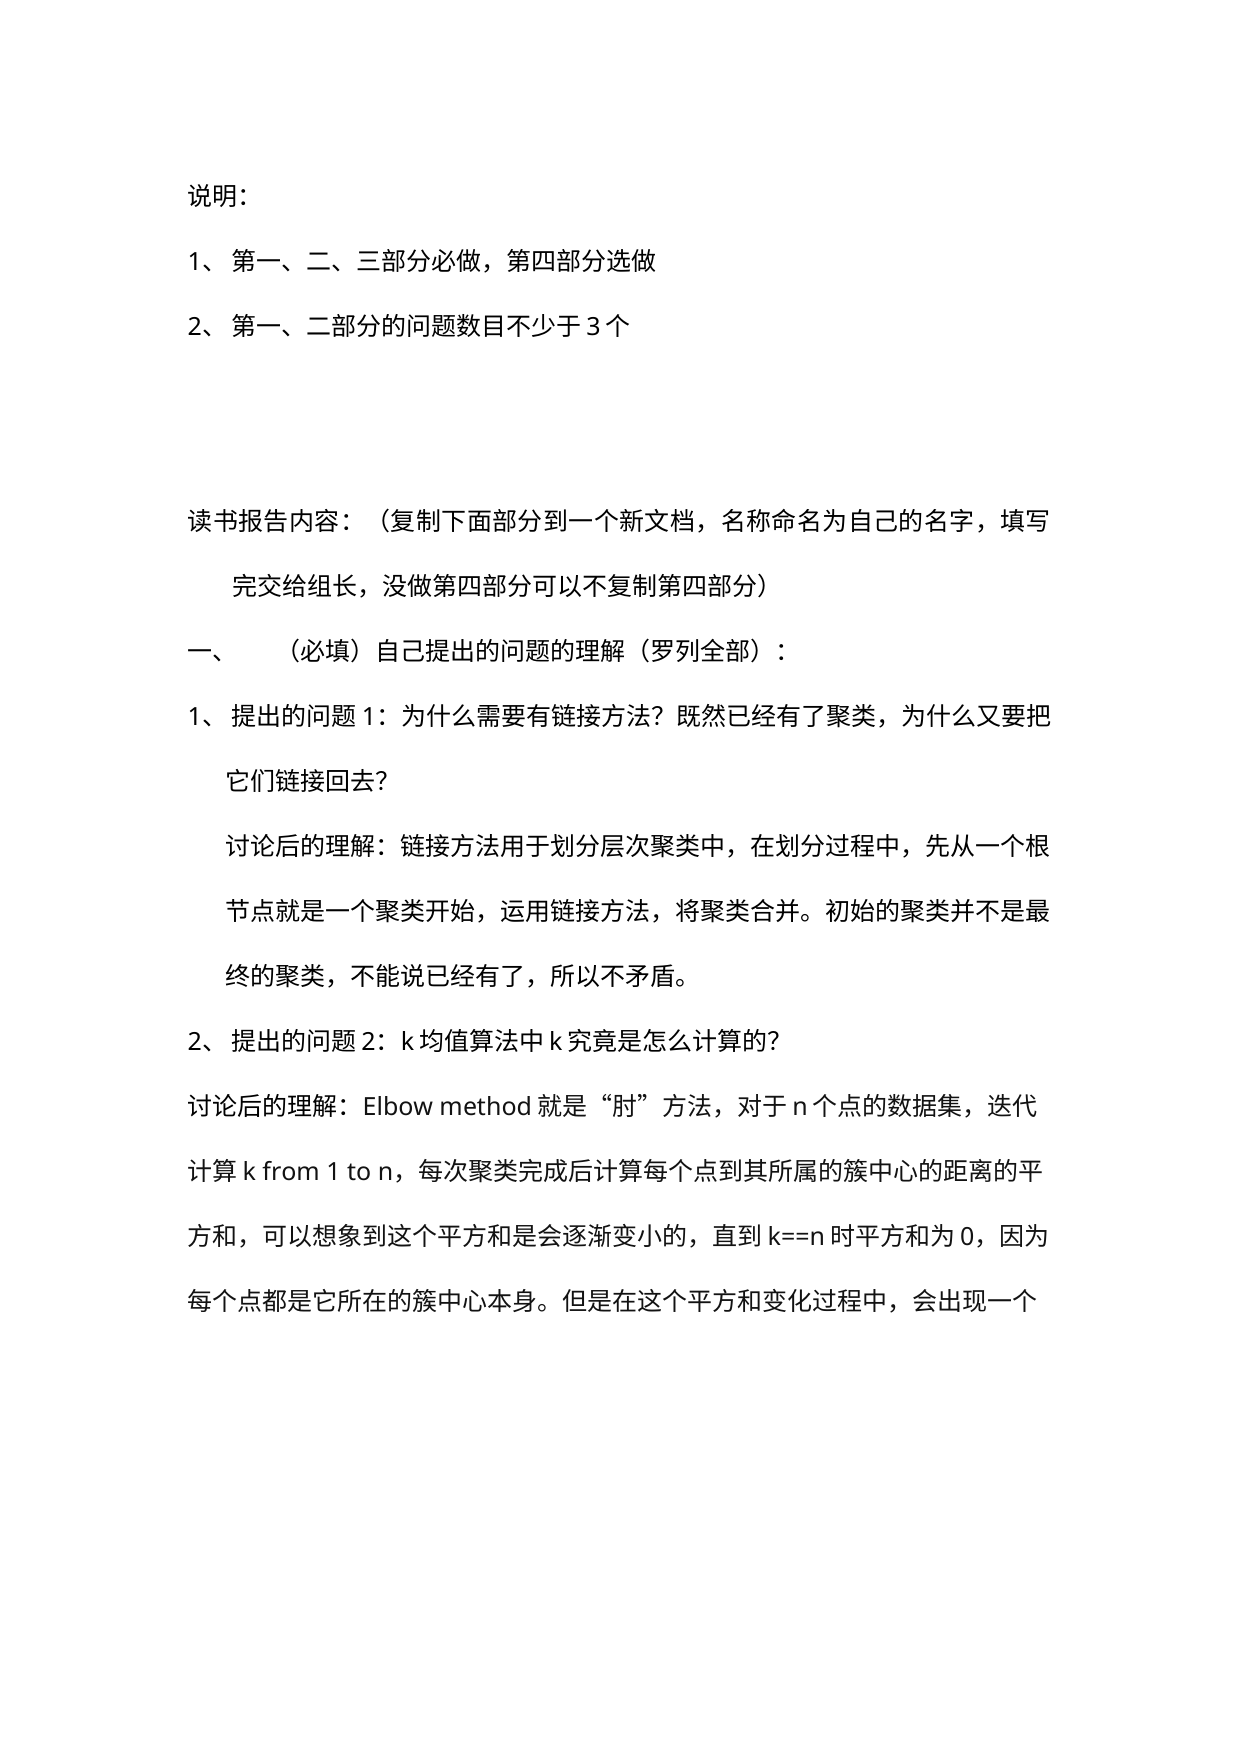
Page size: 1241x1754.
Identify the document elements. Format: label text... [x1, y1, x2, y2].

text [187, 1072, 1053, 1332]
list （必填）自己提出的问题的理解（罗列全部）： [187, 617, 1053, 682]
text 读书报告内容：（复制下面部分到一个新文档，名称命名为自己的名字，填写完交给组长，没做第四部分可以不复制第四部分） [187, 487, 1053, 617]
list 讨论后的理解：链接方法用于划分层次聚类中，在划分过程中，先从一个根节点就是一个聚类开始，运用链接方法，将聚类合并。初始的聚类并不是最终的聚类，不能说已经有了，所以不矛盾。 [225, 812, 1053, 1007]
list 提出的问题1：为什么需要有链接方法？既然已经有了聚类，为什么又要把它们链接回去？ [187, 682, 1053, 812]
list 第一、二部分的问题数目不少于3个 [187, 292, 1053, 357]
list 提出的问题2：k均值算法中k究竟是怎么计算的？ [187, 1007, 1053, 1072]
list 第一、二、三部分必做，第四部分选做 [187, 227, 1053, 292]
text 说明： [187, 162, 1053, 227]
